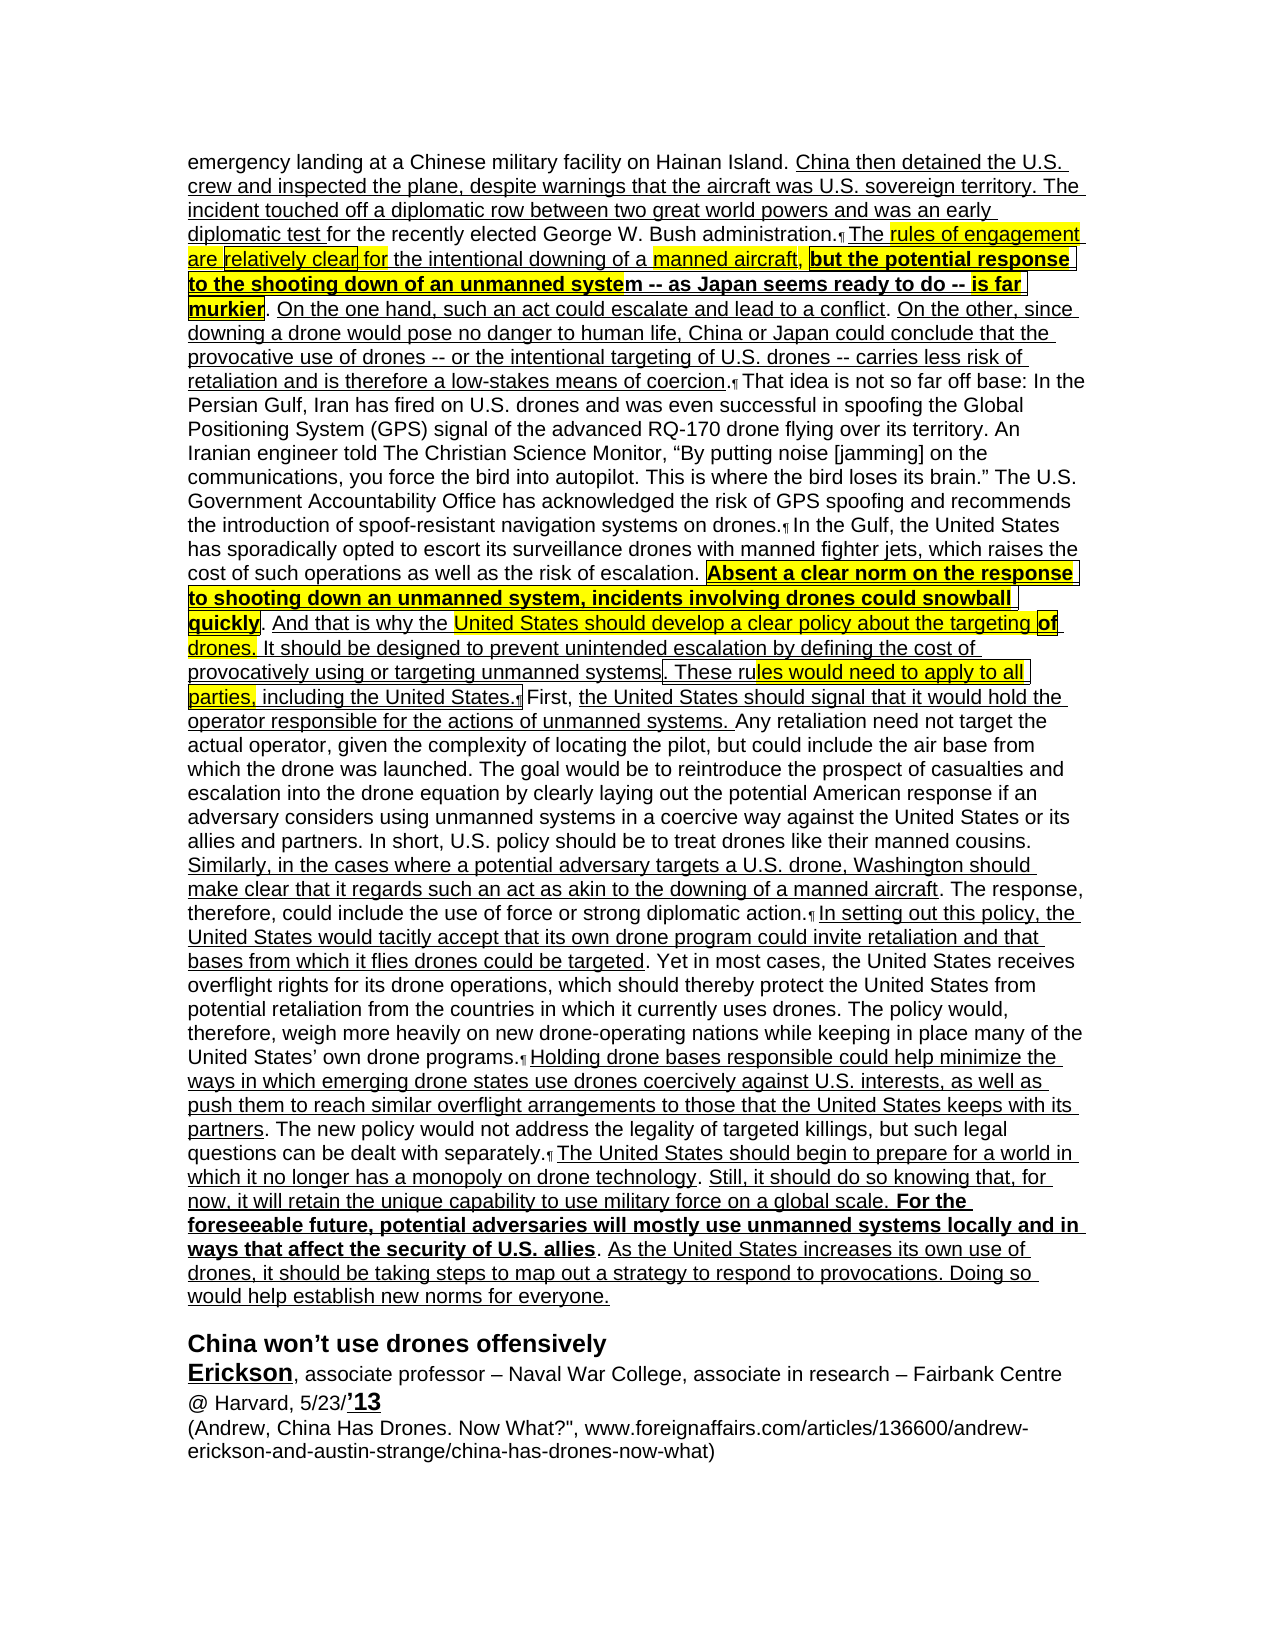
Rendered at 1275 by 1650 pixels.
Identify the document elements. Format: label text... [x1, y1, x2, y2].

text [187, 150, 1087, 1308]
text China won’t use drones offensively [187, 1329, 1087, 1358]
text Erickson, associate professor – Naval War College, associate in research – Fairbank Centre @ Harvard, 5/23/’13 [187, 1358, 1087, 1415]
text (Andrew, China Has Drones. Now What?", www.foreignaffairs.com/articles/136600/andrew-erickson-and-austin-strange/china-has-drones-now-what) [187, 1415, 1087, 1463]
